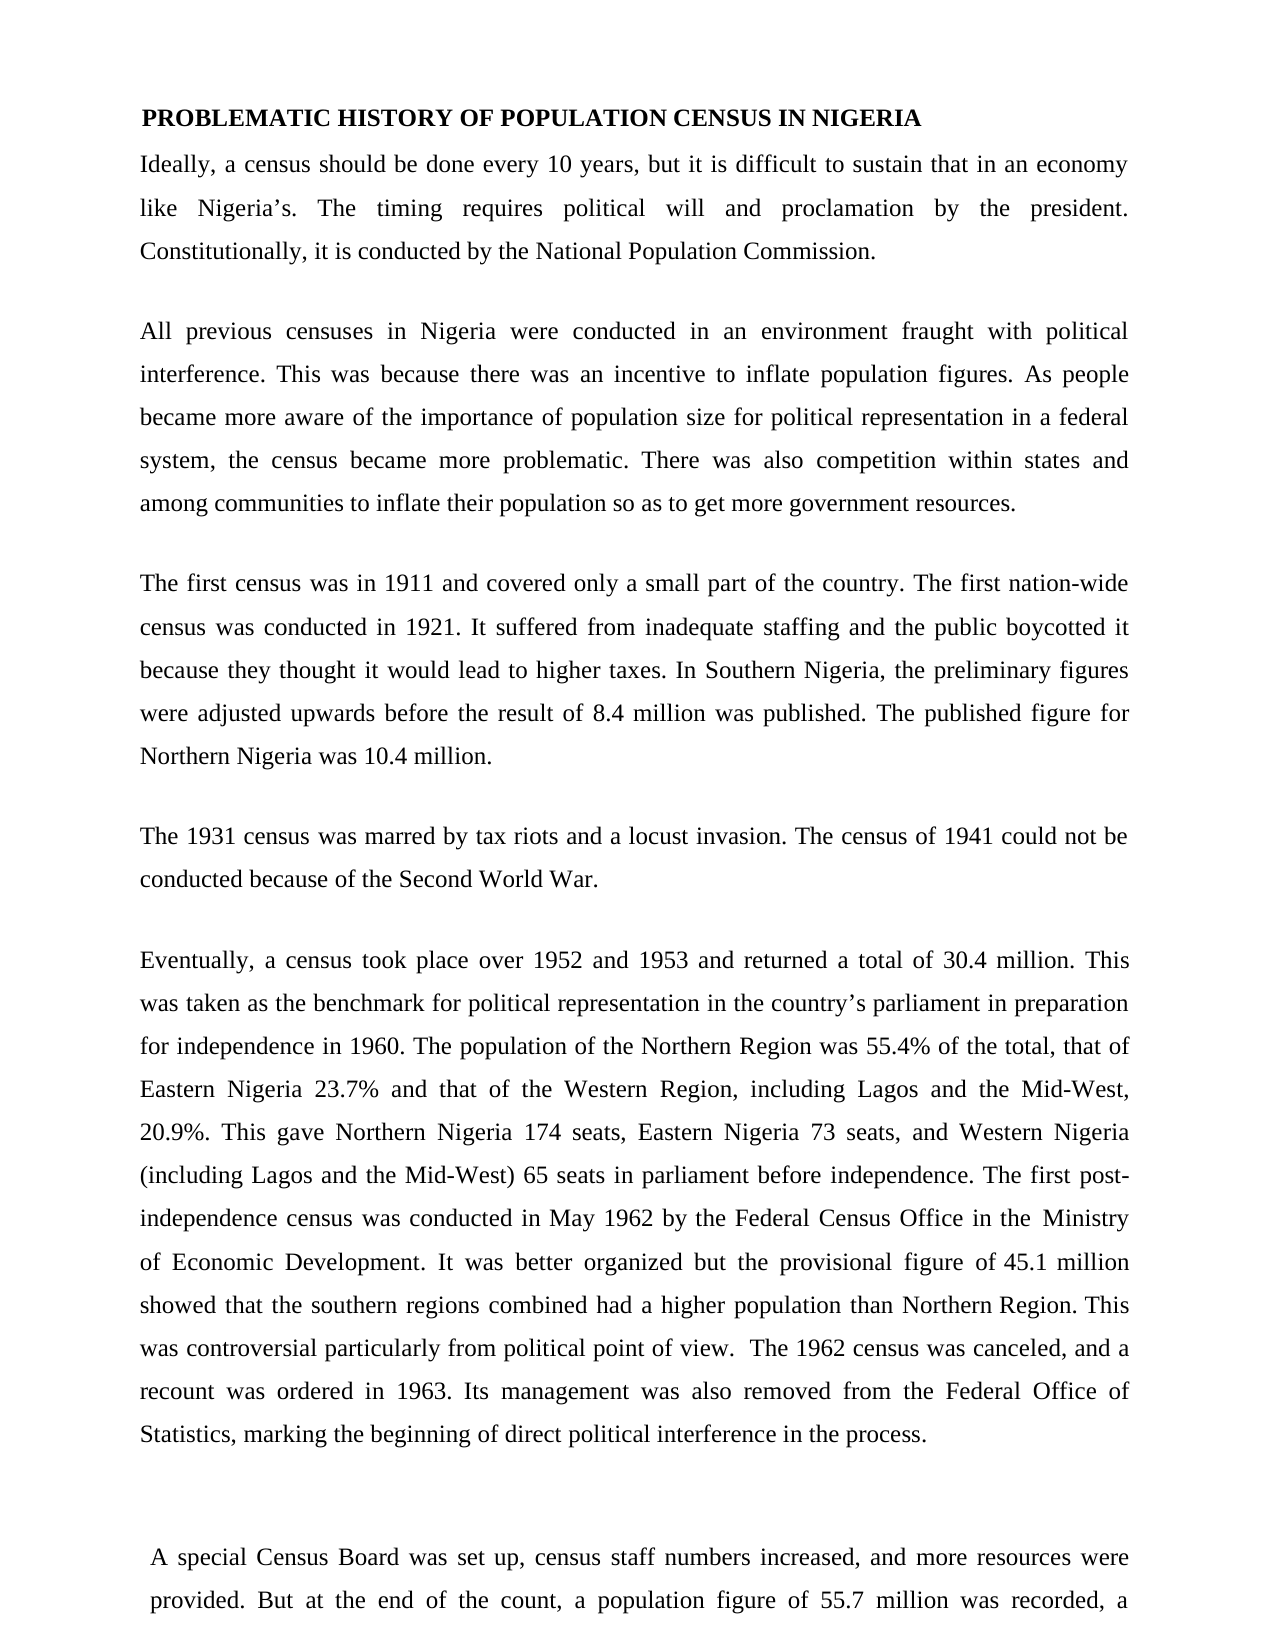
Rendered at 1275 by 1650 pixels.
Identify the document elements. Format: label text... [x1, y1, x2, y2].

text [150, 1542, 1129, 1614]
text The first census was in 1911 and covered only a small part of the country. The first nation-wide census was conducted in 1921. It suffered from inadequate staffing and the public boycotted it because they thought it would lead to higher taxes. In Southern Nigeria, the preliminary figures were adjusted upwards before the result of 8.4 million was published. The published figure for Northern Nigeria was 10.4 million. [139, 568, 1129, 770]
text Ideally, a census should be done every 10 years, but it is difficult to sustain that in an economy like Nigeria’s. The timing requires political will and proclamation by the president. Constitutionally, it is conducted by the National Population Commission. [139, 149, 1129, 264]
text PROBLEMATIC HISTORY OF POPULATION CENSUS IN NIGERIA [142, 103, 1141, 132]
text All previous censuses in Nigeria were conducted in an environment fraught with political interference. This was because there was an incentive to inflate population figures. As people became more aware of the importance of population size for political representation in a federal system, the census became more problematic. There was also competition within states and among communities to inflate their population so as to get more government resources. [139, 316, 1129, 517]
text The 1931 census was marred by tax riots and a locust invasion. The census of 1941 could not be conducted because of the Second World War. [139, 821, 1129, 893]
text Eventually, a census took place over 1952 and 1953 and returned a total of 30.4 million. This was taken as the benchmark for political representation in the country’s parliament in preparation for independence in 1960. The population of the Northern Region was 55.4% of the total, that of Eastern Nigeria 23.7% and that of the Western Region, including Lagos and the Mid-West, 20.9%. This gave Northern Nigeria 174 seats, Eastern Nigeria 73 seats, and Western Nigeria (including Lagos and the Mid-West) 65 seats in parliament before independence. The first post-independence census was conducted in May 1962 by the Federal Census Office in the Ministry of Economic Development. It was better organized but the provisional figure of 45.1 million showed that the southern regions combined had a higher population than Northern Region. This was controversial particularly from political point of view. The 1962 census was canceled, and a recount was ordered in 1963. Its management was also removed from the Federal Office of Statistics, marking the beginning of direct political interference in the process. [139, 945, 1129, 1448]
